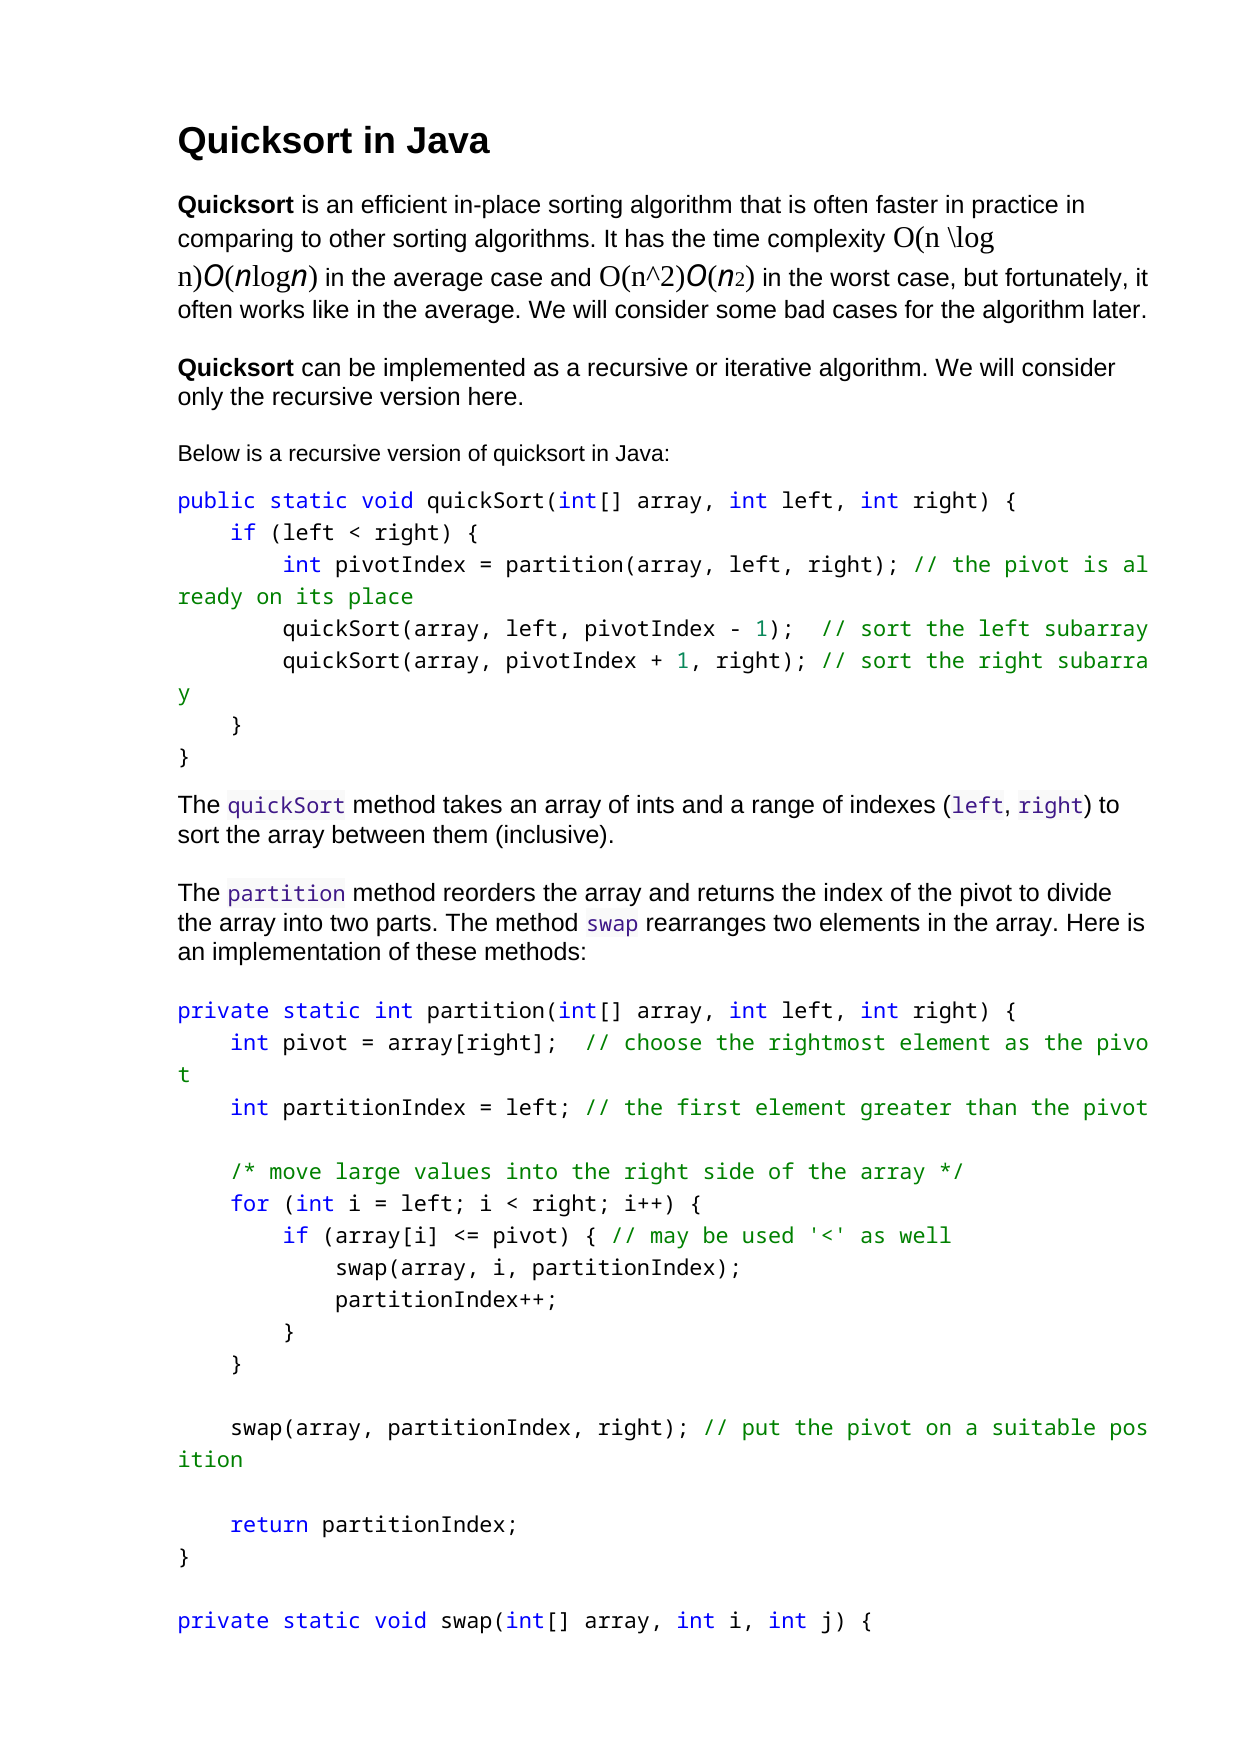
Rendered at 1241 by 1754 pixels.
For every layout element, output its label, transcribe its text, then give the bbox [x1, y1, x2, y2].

text The partition method reorders the array and returns the index of the pivot to divide the array into two parts. The method swap rearranges two elements in the array. Here is an implementation of these methods: [177, 878, 1152, 966]
text Quicksort is an efficient in-place sorting algorithm that is often faster in practice in comparing to other sorting algorithms. It has the time complexity O(n \log n)O(nlogn) in the average case and O(n^2)O(n2) in the worst case, but fortunately, it often works like in the average. We will consider some bad cases for the algorithm later. [177, 190, 1152, 324]
text Quicksort can be implemented as a recursive or iterative algorithm. We will consider only the recursive version here. [177, 353, 1152, 410]
text The quickSort method takes an array of ints and a range of indexes (left, right) to sort the array between them (inclusive). [177, 790, 1152, 849]
text Quicksort in Java [177, 118, 1152, 161]
text Below is a recursive version of quicksort in Java: [177, 439, 1152, 466]
text public static void quickSort(int[] array, int left, int right) { if (left < right) { int pivotIndex = partition(array, left, right); // the pivot is already on its place quickSort(array, left, pivotIndex - 1); // sort the left subarray quickSort(array, pivotIndex + 1, right); // sort the right subarray } } [177, 485, 1152, 771]
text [177, 995, 1152, 1635]
